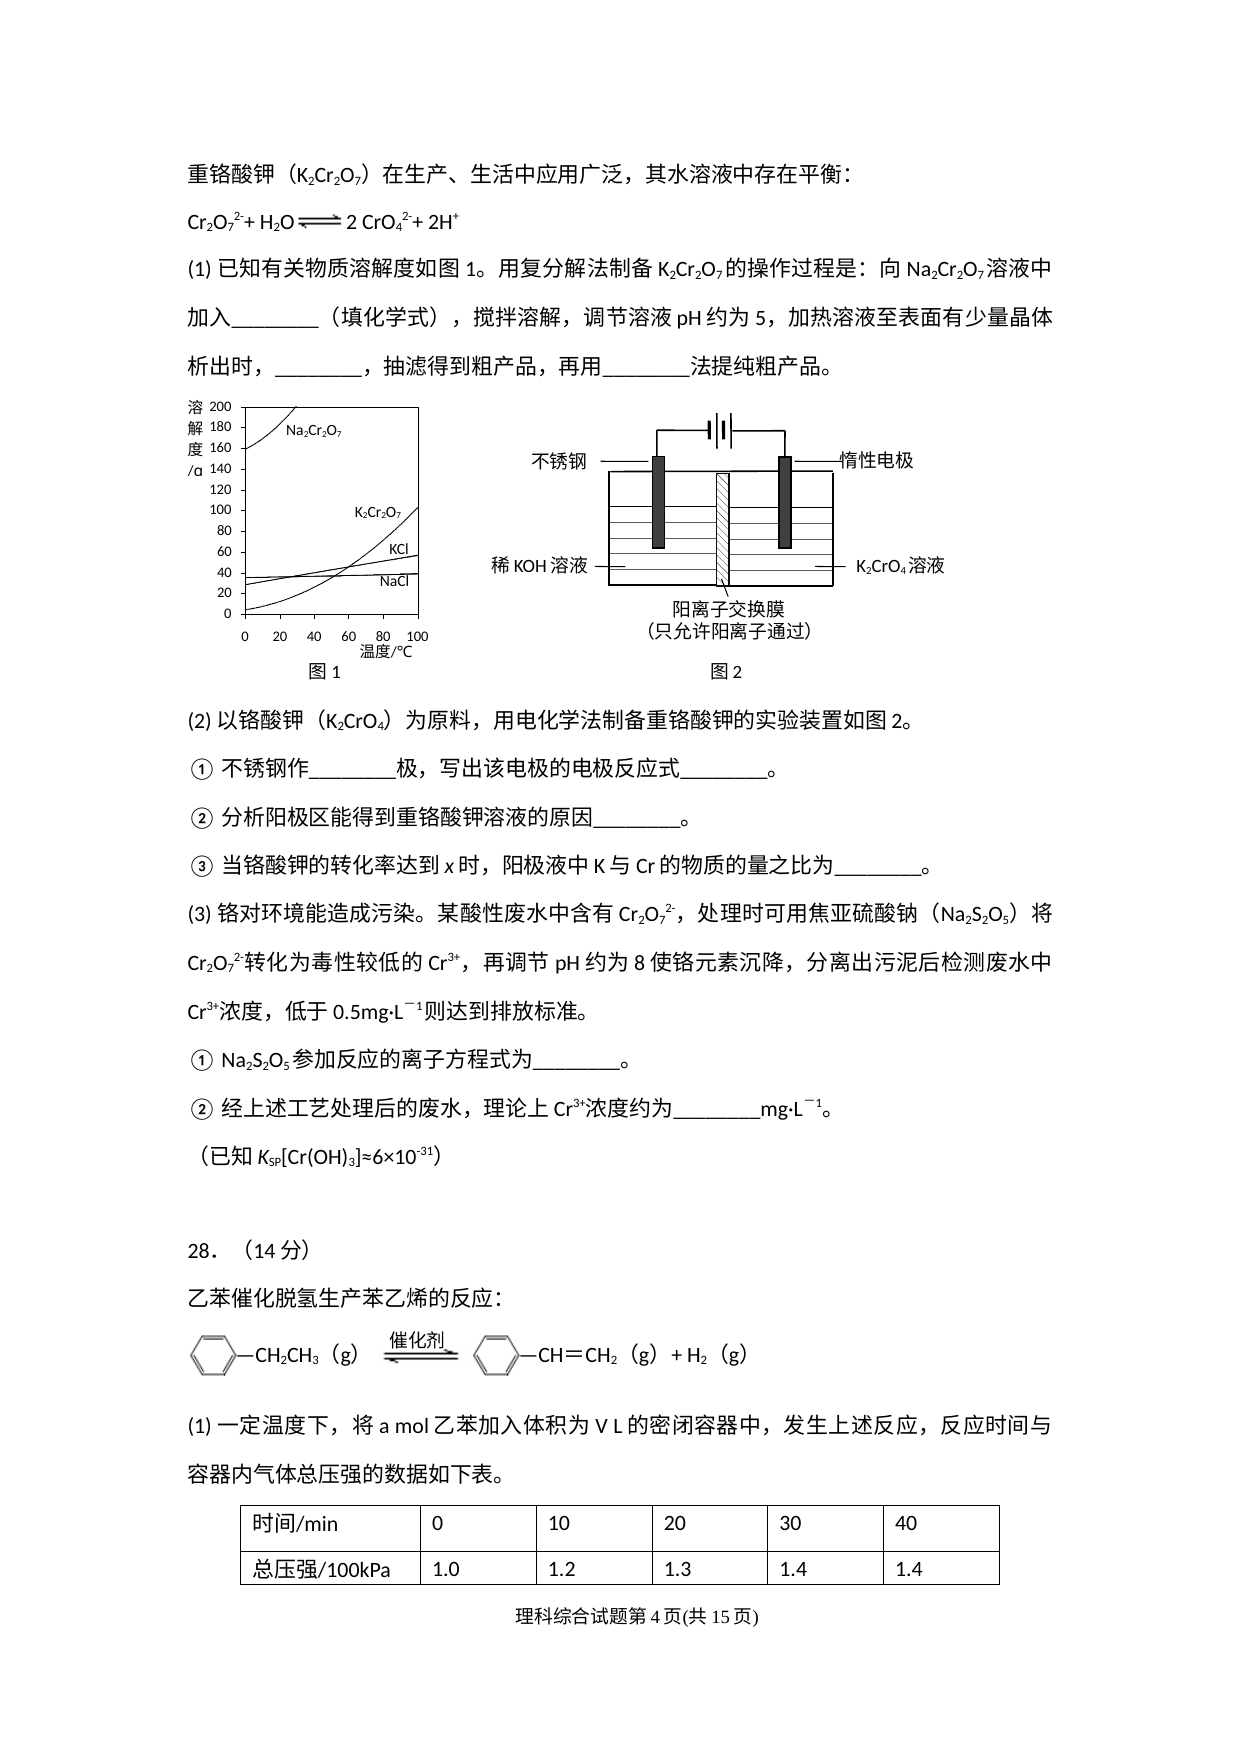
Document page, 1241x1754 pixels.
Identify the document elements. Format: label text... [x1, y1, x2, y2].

picture [294, 213, 346, 230]
table_cell 总压强/100kPa [241, 1552, 420, 1584]
table_header 时间/min [241, 1506, 420, 1551]
picture [377, 1348, 467, 1365]
picture [470, 1333, 521, 1378]
table_cell 1.4 [768, 1552, 883, 1584]
text 重铬酸钾（K2Cr2O7）在生产、生活中应用广泛，其水溶液中存在平衡： [187, 157, 1053, 189]
table_cell 1.2 [537, 1552, 652, 1584]
text (1) 一定温度下，将a mol乙苯加入体积为V L的密闭容器中，发生上述反应，反应时间与容器内气体总压强的数据如下表。 [187, 1408, 1053, 1489]
text ① 不锈钢作________极，写出该电极的电极反应式________。 [187, 751, 1053, 783]
text 乙苯催化脱氢生产苯乙烯的反应： [187, 1281, 1053, 1313]
text (2) 以铬酸钾（K2CrO4）为原料，用电化学法制备重铬酸钾的实验装置如图2。 [187, 703, 1053, 735]
text (3) 铬对环境能造成污染。某酸性废水中含有Cr2O72-，处理时可用焦亚硫酸钠（Na2S2O5）将Cr2O72-转化为毒性较低的Cr3+，再调节pH约为8使铬元素沉降，分离出污泥后检测废水中Cr3+浓度，低于0.5mg·L－1则达到排放标准。 [187, 896, 1053, 1026]
text Cr2O72-+ H2O2 CrO42-+ 2H+ [187, 205, 1053, 238]
text ③ 当铬酸钾的转化率达到x时，阳极液中K与Cr的物质的量之比为________。 [187, 848, 1053, 880]
table_header 0 [421, 1506, 536, 1551]
text ② 经上述工艺处理后的废水，理论上Cr3+浓度约为________mg·L－1。 [187, 1090, 1053, 1123]
table_cell 1.0 [421, 1552, 536, 1584]
table_header 40 [884, 1506, 999, 1551]
table_cell 1.3 [653, 1552, 767, 1584]
text ① Na2S2O5参加反应的离子方程式为________。 [187, 1042, 1053, 1074]
table_header 30 [768, 1506, 883, 1551]
text （已知KSP[Cr(OH)3]≈6×10-31） [187, 1138, 1053, 1171]
table_header 20 [653, 1506, 767, 1551]
table_cell 1.4 [884, 1552, 999, 1584]
text (1) 已知有关物质溶解度如图1。用复分解法制备K2Cr2O7的操作过程是：向Na2Cr2O7溶液中加入________（填化学式），搅拌溶解，调节溶液pH约为5，加热溶液至表面有少量晶体析出时，________，抽滤得到粗产品，再用________法提纯粗产品。 [187, 251, 1053, 381]
picture [187, 1333, 238, 1378]
table_header 10 [537, 1506, 652, 1551]
text 28．（14分） [187, 1233, 1053, 1265]
text ② 分析阳极区能得到重铬酸钾溶液的原因________。 [187, 799, 1053, 832]
